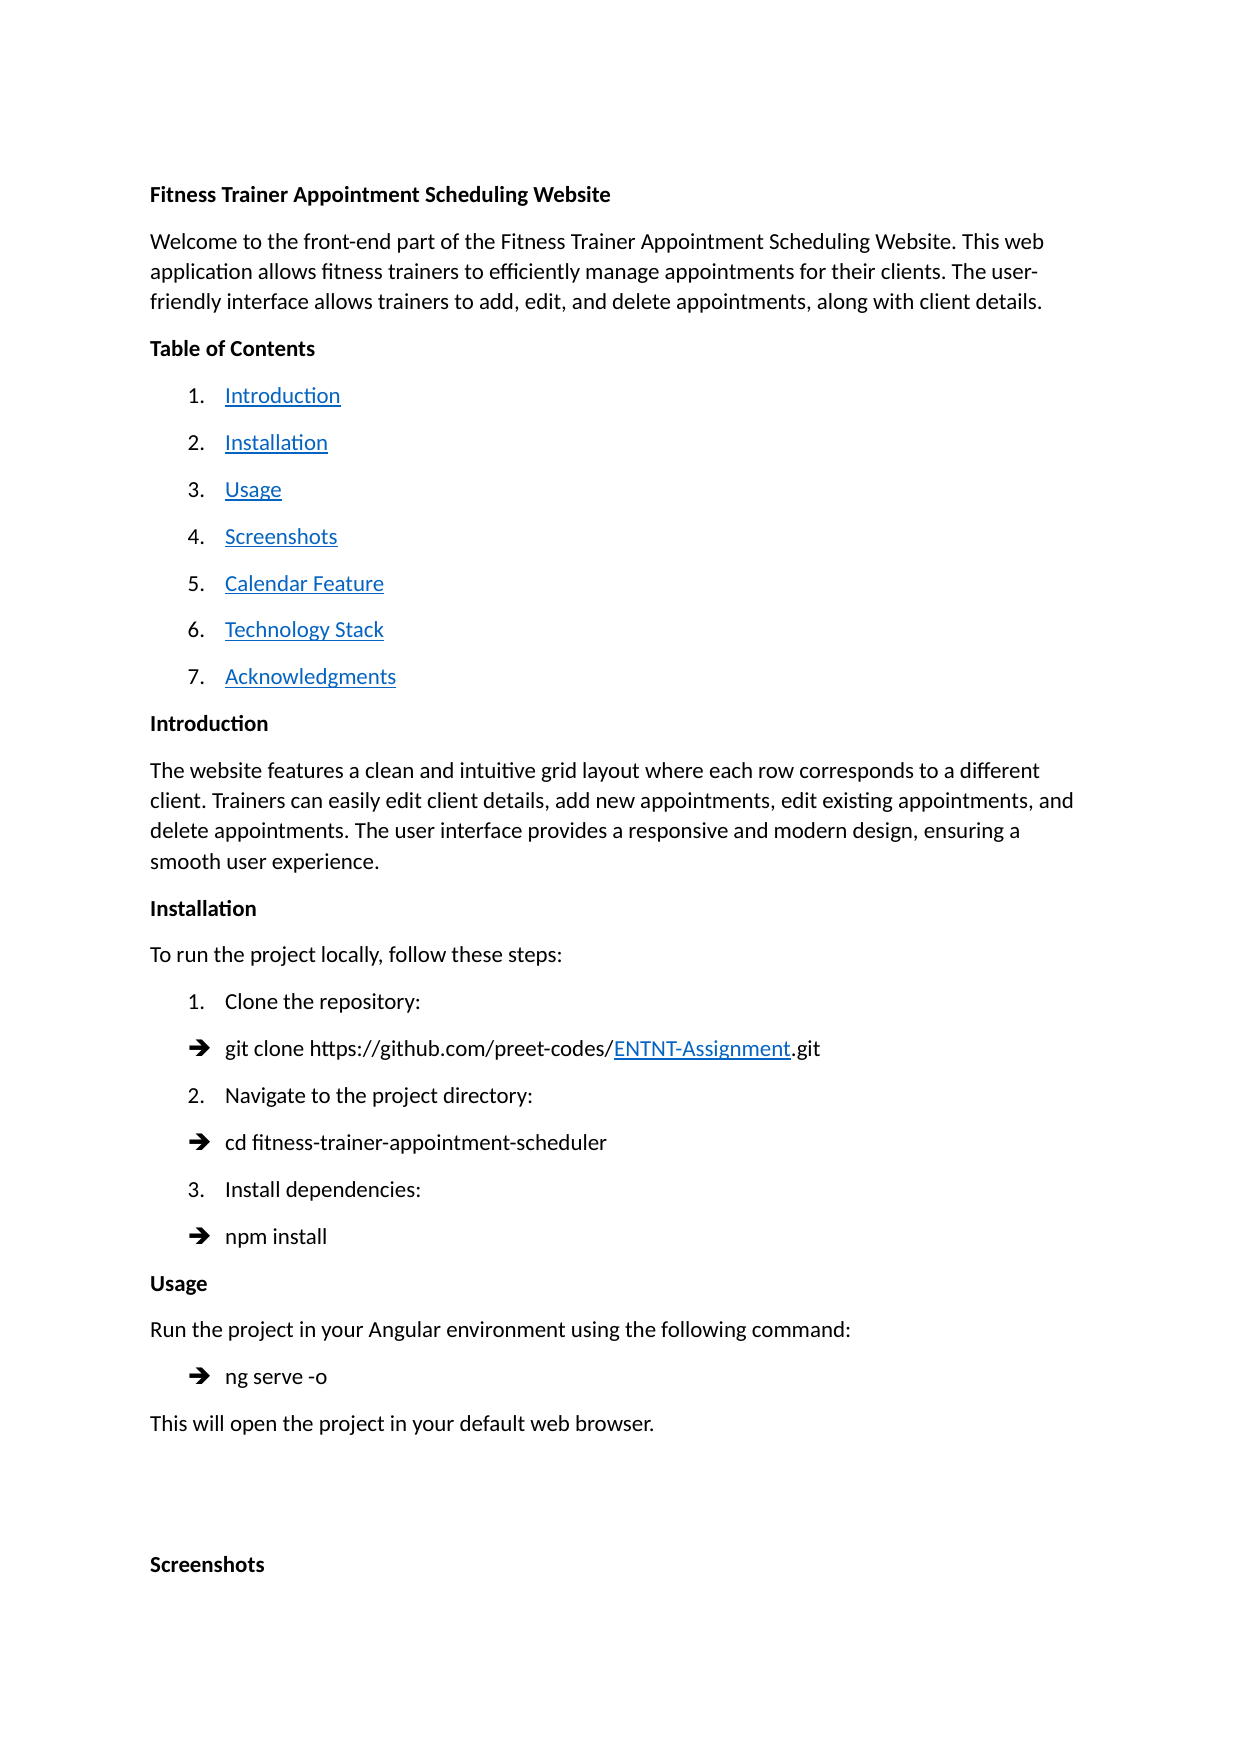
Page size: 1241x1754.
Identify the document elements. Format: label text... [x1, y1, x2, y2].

text Fitness Trainer Appointment Scheduling Website [150, 150, 1090, 208]
text Usage [150, 1269, 1090, 1297]
list Install dependencies: [187, 1175, 1090, 1203]
text Introduction [150, 709, 1090, 737]
list Navigate to the project directory: [187, 1081, 1090, 1109]
list Calendar Feature [187, 569, 1090, 597]
text The website features a clean and intuitive grid layout where each row corresponds to a different client. Trainers can easily edit client details, add new appointments, edit existing appointments, and delete appointments. The user interface provides a responsive and modern design, ensuring a smooth user experience. [150, 756, 1090, 875]
text Screenshots [150, 1550, 1090, 1578]
list Installation [187, 428, 1090, 456]
list cd fitness-trainer-appointment-scheduler [187, 1128, 1090, 1156]
list Introduction [187, 381, 1090, 409]
list Usage [187, 475, 1090, 503]
text This will open the project in your default web browser. [150, 1409, 1090, 1437]
list Technology Stack [187, 616, 1090, 644]
text Installation [150, 894, 1090, 922]
list Screenshots [187, 522, 1090, 550]
list Clone the repository: [187, 987, 1090, 1016]
list ng serve -o [187, 1362, 1090, 1391]
list npm install [187, 1222, 1090, 1250]
text Welcome to the front-end part of the Fitness Trainer Appointment Scheduling Website. This web application allows fitness trainers to efficiently manage appointments for their clients. The user-friendly interface allows trainers to add, edit, and delete appointments, along with client details. [150, 227, 1090, 316]
text To run the project locally, follow these steps: [150, 941, 1090, 969]
text Table of Contents [150, 334, 1090, 362]
list Acknowledgments [187, 662, 1090, 691]
text Run the project in your Angular environment using the following command: [150, 1316, 1090, 1344]
list git clone https://github.com/preet-codes/ENTNT-Assignment.git [187, 1034, 1090, 1062]
